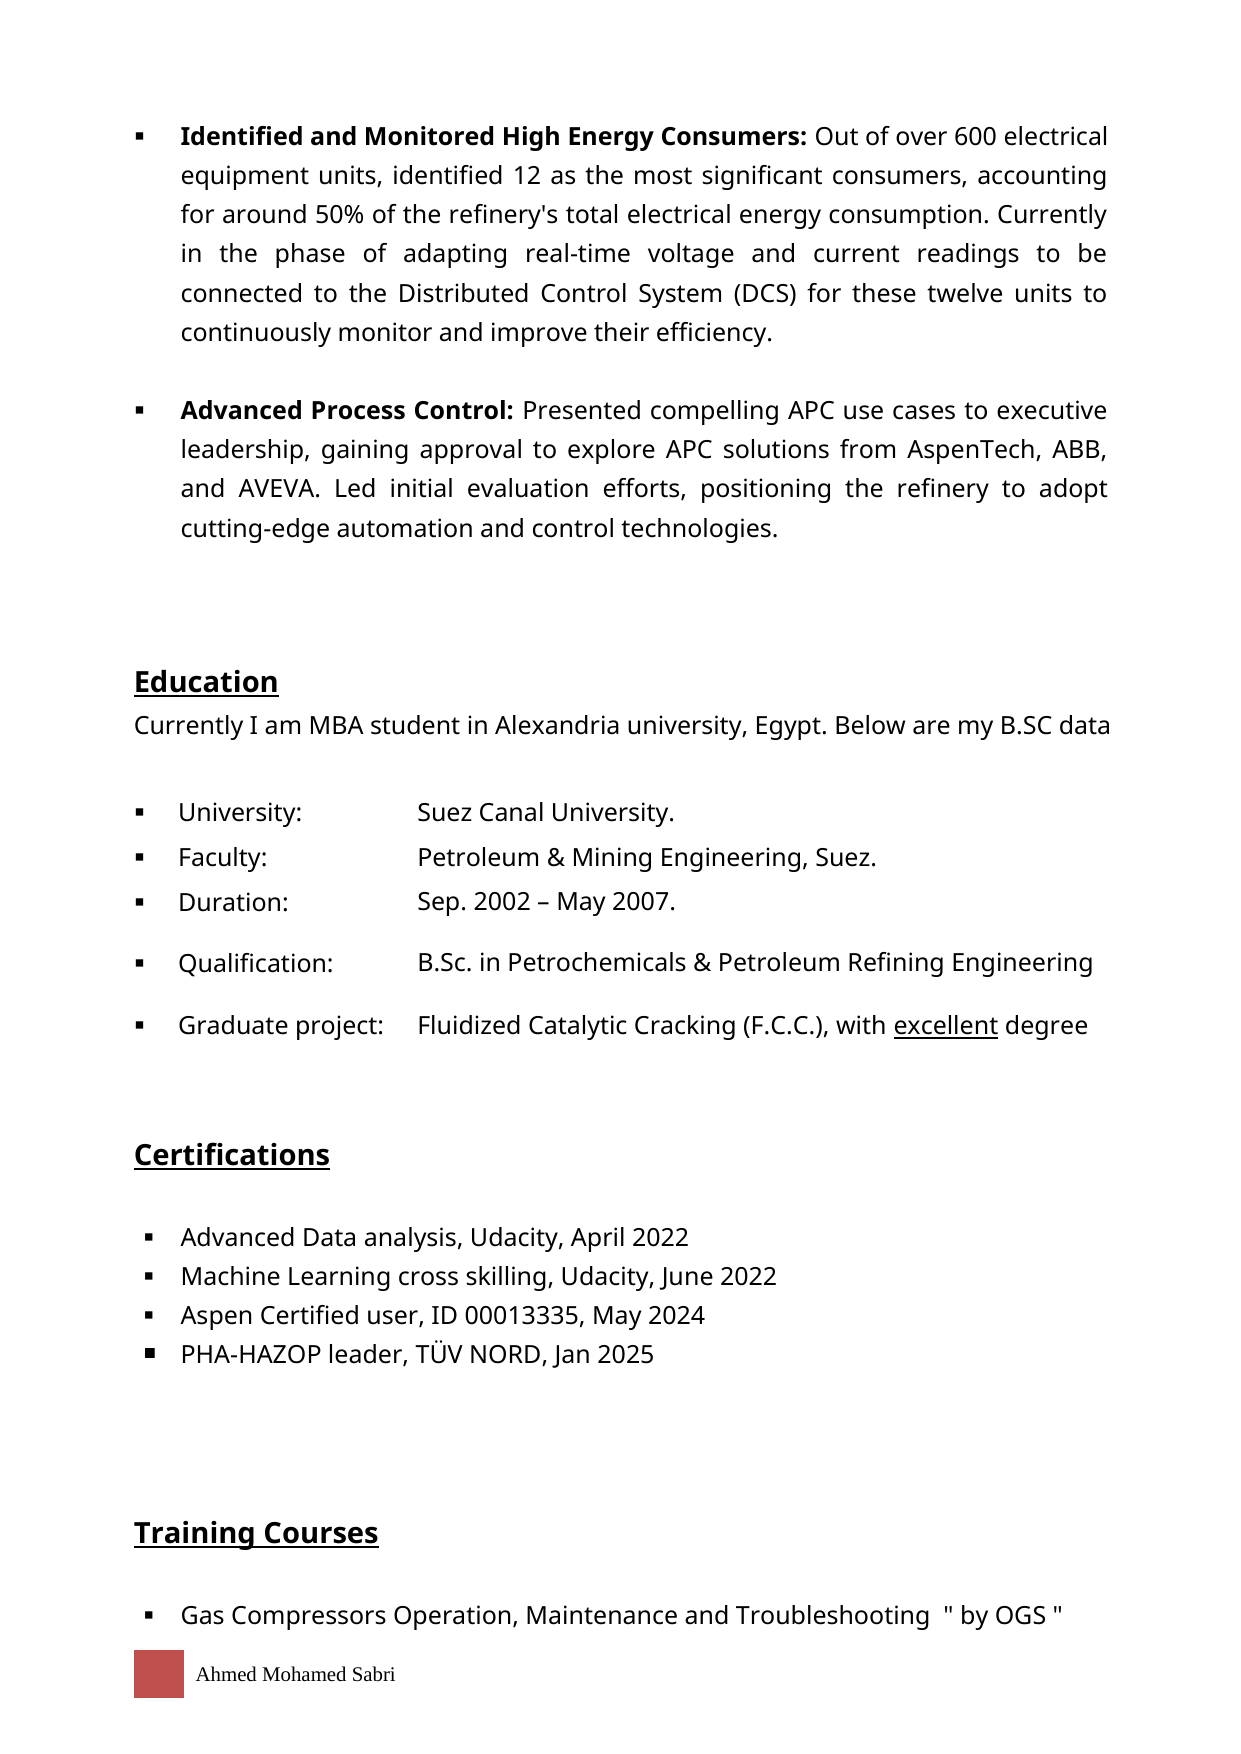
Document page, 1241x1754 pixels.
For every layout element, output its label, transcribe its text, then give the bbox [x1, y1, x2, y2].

list Gas Compressors Operation, Maintenance and Troubleshooting " by OGS " [143, 1597, 1108, 1632]
list Advanced Data analysis, Udacity, April 2022 [143, 1219, 1108, 1253]
list Identified and Monitored High Energy Consumers: Out of over 600 electrical equipment units, identified 12 as the most significant consumers, accounting for around 50% of the refinery's total electrical energy consumption. Currently in the phase of adapting real-time voltage and current readings to be connected to the Distributed Control System (DCS) for these twelve units to continuously monitor and improve their efficiency. [133, 118, 1108, 348]
table_cell Sep. 2002 – May 2007. [406, 881, 1160, 925]
table_cell B.Sc. in Petrochemicals & Petroleum Refining Engineering [406, 925, 1160, 1004]
title Certifications [133, 1134, 1137, 1174]
title Training Courses [133, 1513, 1137, 1552]
list PHA-HAZOP leader, TÜV NORD, Jan 2025 [143, 1337, 1108, 1371]
table_cell Graduate project: [134, 1004, 406, 1049]
list Aspen Certified user, ID 00013335, May 2024 [143, 1297, 1108, 1332]
list Advanced Process Control: Presented compelling APC use cases to executive leadership, gaining approval to explore APC solutions from AspenTech, ABB, and AVEVA. Led initial evaluation efforts, positioning the refinery to adopt cutting-edge automation and control technologies. [133, 393, 1108, 544]
table_cell Qualification: [134, 925, 406, 1004]
table_cell Duration: [134, 881, 406, 925]
list Machine Learning cross skilling, Udacity, June 2022 [143, 1258, 1108, 1292]
table_cell Faculty: [134, 836, 406, 881]
table_cell Fluidized Catalytic Cracking (F.C.C.), with excellent degree [406, 1004, 1160, 1049]
title Education [133, 662, 1137, 701]
title Currently I am MBA student in Alexandria university, Egypt. Below are my B.SC data [133, 707, 1137, 741]
table_cell Petroleum & Mining Engineering, Suez. [406, 836, 1160, 881]
table_header University: [134, 792, 406, 836]
table_header Suez Canal University. [406, 792, 1160, 836]
